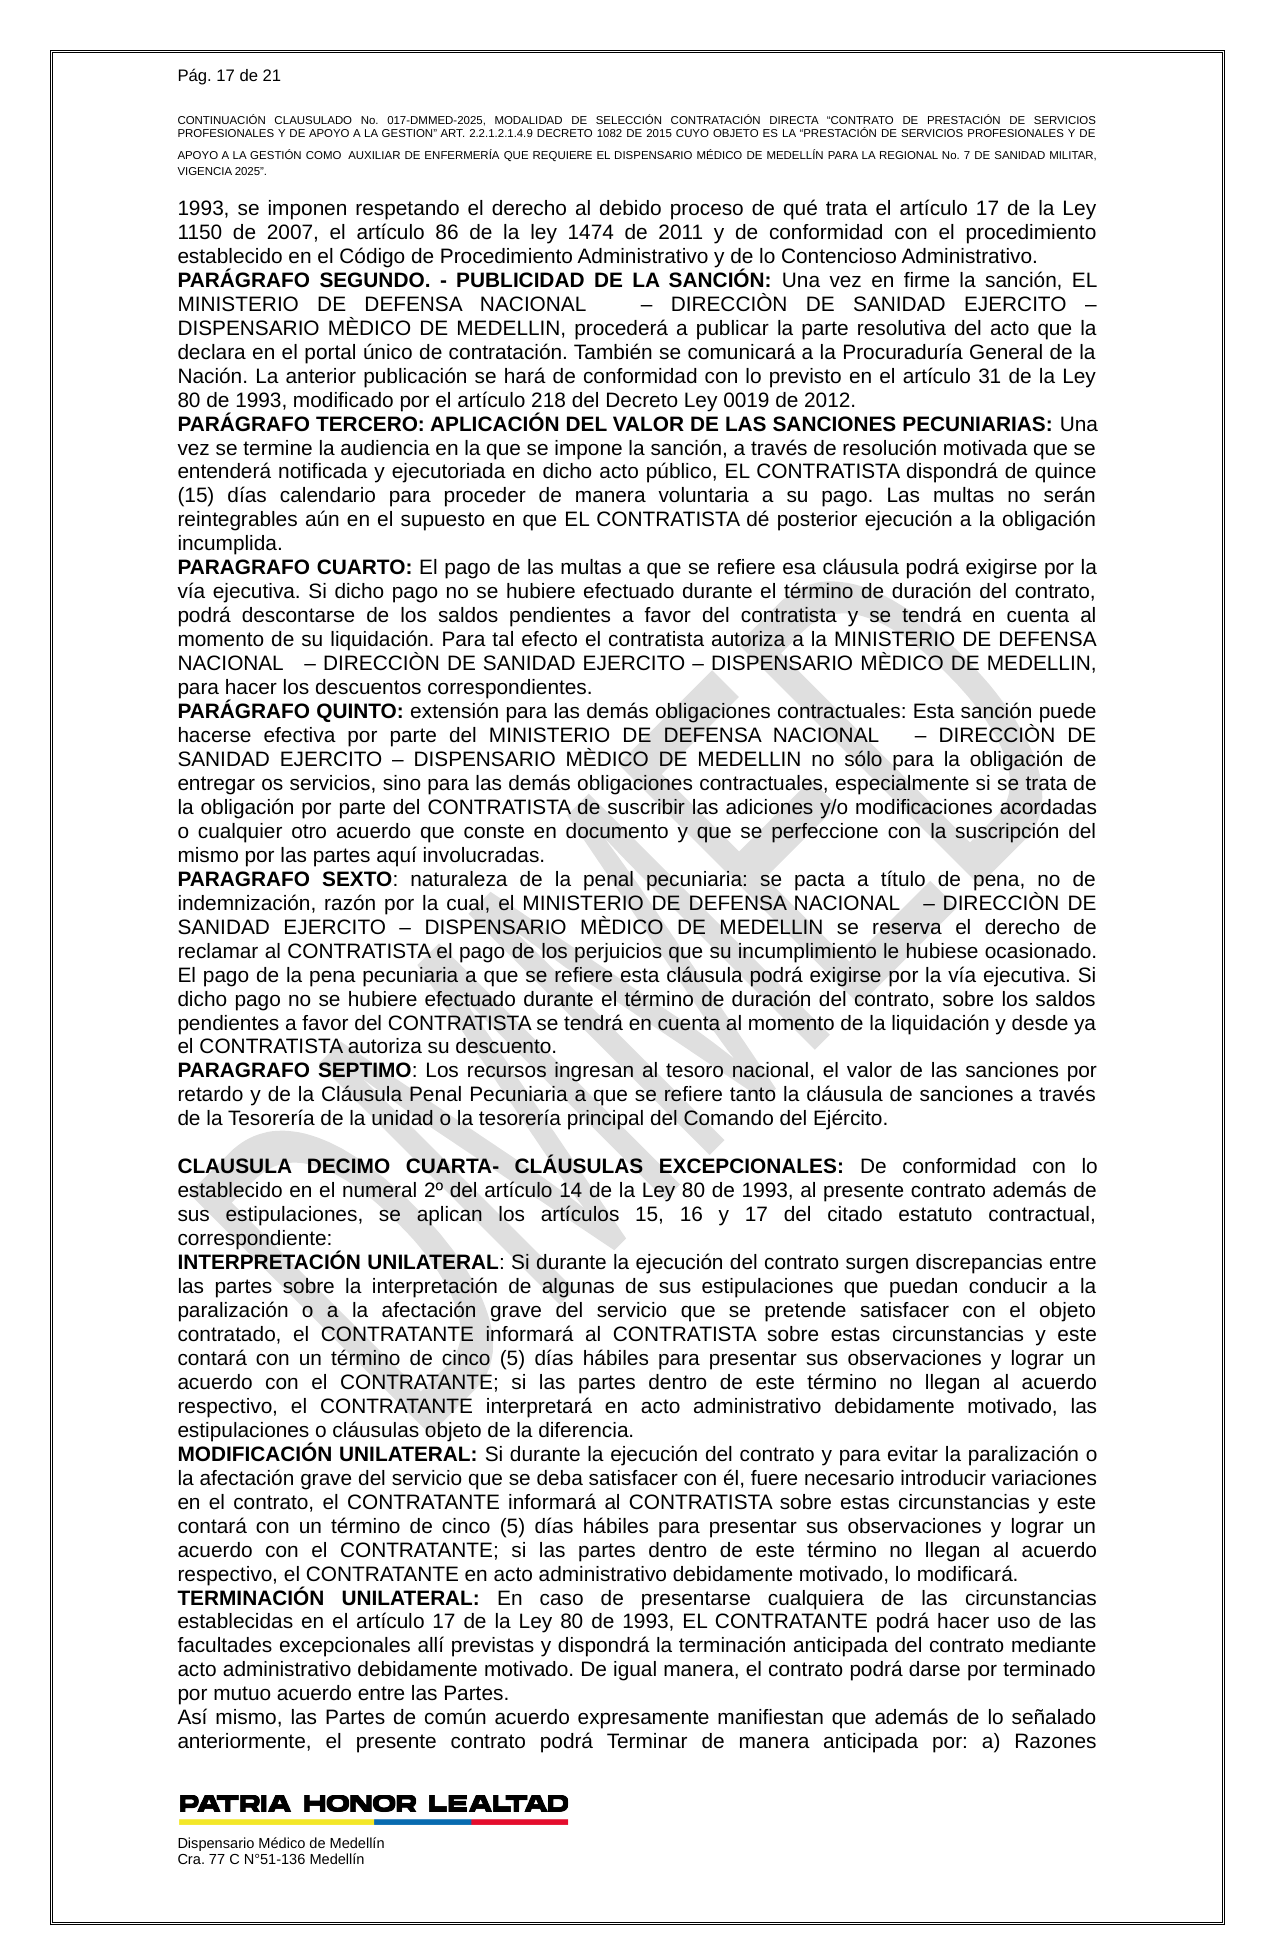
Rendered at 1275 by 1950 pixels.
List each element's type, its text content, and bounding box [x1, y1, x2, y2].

text INTERPRETACIÓN UNILATERAL: Si durante la ejecución del contrato surgen discrepancias entre las partes sobre la interpretación de algunas de sus estipulaciones que puedan conducir a la paralización o a la afectación grave del servicio que se pretende satisfacer con el objeto contratado, el CONTRATANTE informará al CONTRATISTA sobre estas circunstancias y este contará con un término de cinco (5) días hábiles para presentar sus observaciones y lograr un acuerdo con el CONTRATANTE; si las partes dentro de este término no llegan al acuerdo respectivo, el CONTRATANTE interpretará en acto administrativo debidamente motivado, las estipulaciones o cláusulas objeto de la diferencia. [177, 1250, 1098, 1442]
text PARAGRAFO SEPTIMO: Los recursos ingresan al tesoro nacional, el valor de las sanciones por retardo y de la Cláusula Penal Pecuniaria a que se refiere tanto la cláusula de sanciones a través de la Tesorería de la unidad o la tesorería principal del Comando del Ejército. [177, 1058, 1098, 1130]
text PARAGRAFO SEXTO: naturaleza de la penal pecuniaria: se pacta a título de pena, no de indemnización, razón por la cual, el MINISTERIO DE DEFENSA NACIONAL – DIRECCIÒN DE SANIDAD EJERCITO – DISPENSARIO MÈDICO DE MEDELLIN se reserva el derecho de reclamar al CONTRATISTA el pago de los perjuicios que su incumplimiento le hubiese ocasionado. El pago de la pena pecuniaria a que se refiere esta cláusula podrá exigirse por la vía ejecutiva. Si dicho pago no se hubiere efectuado durante el término de duración del contrato, sobre los saldos pendientes a favor del CONTRATISTA se tendrá en cuenta al momento de la liquidación y desde ya el CONTRATISTA autoriza su descuento. [177, 867, 1098, 1058]
picture [179, 1795, 569, 1825]
text PARÁGRAFO QUINTO: extensión para las demás obligaciones contractuales: Esta sanción puede hacerse efectiva por parte del MINISTERIO DE DEFENSA NACIONAL – DIRECCIÒN DE SANIDAD EJERCITO – DISPENSARIO MÈDICO DE MEDELLIN no sólo para la obligación de entregar os servicios, sino para las demás obligaciones contractuales, especialmente si se trata de la obligación por parte del CONTRATISTA de suscribir las adiciones y/o modificaciones acordadas o cualquier otro acuerdo que conste en documento y que se perfeccione con la suscripción del mismo por las partes aquí involucradas. [177, 699, 1098, 867]
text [177, 196, 1098, 268]
text CLAUSULA DECIMO CUARTA- CLÁUSULAS EXCEPCIONALES: De conformidad con lo establecido en el numeral 2º del artículo 14 de la Ley 80 de 1993, al presente contrato además de sus estipulaciones, se aplican los artículos 15, 16 y 17 del citado estatuto contractual, correspondiente: [177, 1154, 1098, 1250]
text PARAGRAFO CUARTO: El pago de las multas a que se refiere esa cláusula podrá exigirse por la vía ejecutiva. Si dicho pago no se hubiere efectuado durante el término de duración del contrato, podrá descontarse de los saldos pendientes a favor del contratista y se tendrá en cuenta al momento de su liquidación. Para tal efecto el contratista autoriza a la MINISTERIO DE DEFENSA NACIONAL – DIRECCIÒN DE SANIDAD EJERCITO – DISPENSARIO MÈDICO DE MEDELLIN, para hacer los descuentos correspondientes. [177, 555, 1098, 699]
text PARÁGRAFO SEGUNDO. - PUBLICIDAD DE LA SANCIÓN: Una vez en firme la sanción, EL MINISTERIO DE DEFENSA NACIONAL – DIRECCIÒN DE SANIDAD EJERCITO – DISPENSARIO MÈDICO DE MEDELLIN, procederá a publicar la parte resolutiva del acto que la declara en el portal único de contratación. También se comunicará a la Procuraduría General de la Nación. La anterior publicación se hará de conformidad con lo previsto en el artículo 31 de la Ley 80 de 1993, modificado por el artículo 218 del Decreto Ley 0019 de 2012. [177, 268, 1098, 411]
text MODIFICACIÓN UNILATERAL: Si durante la ejecución del contrato y para evitar la paralización o la afectación grave del servicio que se deba satisfacer con él, fuere necesario introducir variaciones en el contrato, el CONTRATANTE informará al CONTRATISTA sobre estas circunstancias y este contará con un término de cinco (5) días hábiles para presentar sus observaciones y lograr un acuerdo con el CONTRATANTE; si las partes dentro de este término no llegan al acuerdo respectivo, el CONTRATANTE en acto administrativo debidamente motivado, lo modificará. [177, 1442, 1098, 1585]
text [177, 1705, 1098, 1753]
text TERMINACIÓN UNILATERAL: En caso de presentarse cualquiera de las circunstancias establecidas en el artículo 17 de la Ley 80 de 1993, EL CONTRATANTE podrá hacer uso de las facultades excepcionales allí previstas y dispondrá la terminación anticipada del contrato mediante acto administrativo debidamente motivado. De igual manera, el contrato podrá darse por terminado por mutuo acuerdo entre las Partes. [177, 1585, 1098, 1705]
text PARÁGRAFO TERCERO: APLICACIÓN DEL VALOR DE LAS SANCIONES PECUNIARIAS: Una vez se termine la audiencia en la que se impone la sanción, a través de resolución motivada que se entenderá notificada y ejecutoriada en dicho acto público, EL CONTRATISTA dispondrá de quince (15) días calendario para proceder de manera voluntaria a su pago. Las multas no serán reintegrables aún en el supuesto en que EL CONTRATISTA dé posterior ejecución a la obligación incumplida. [177, 411, 1098, 555]
